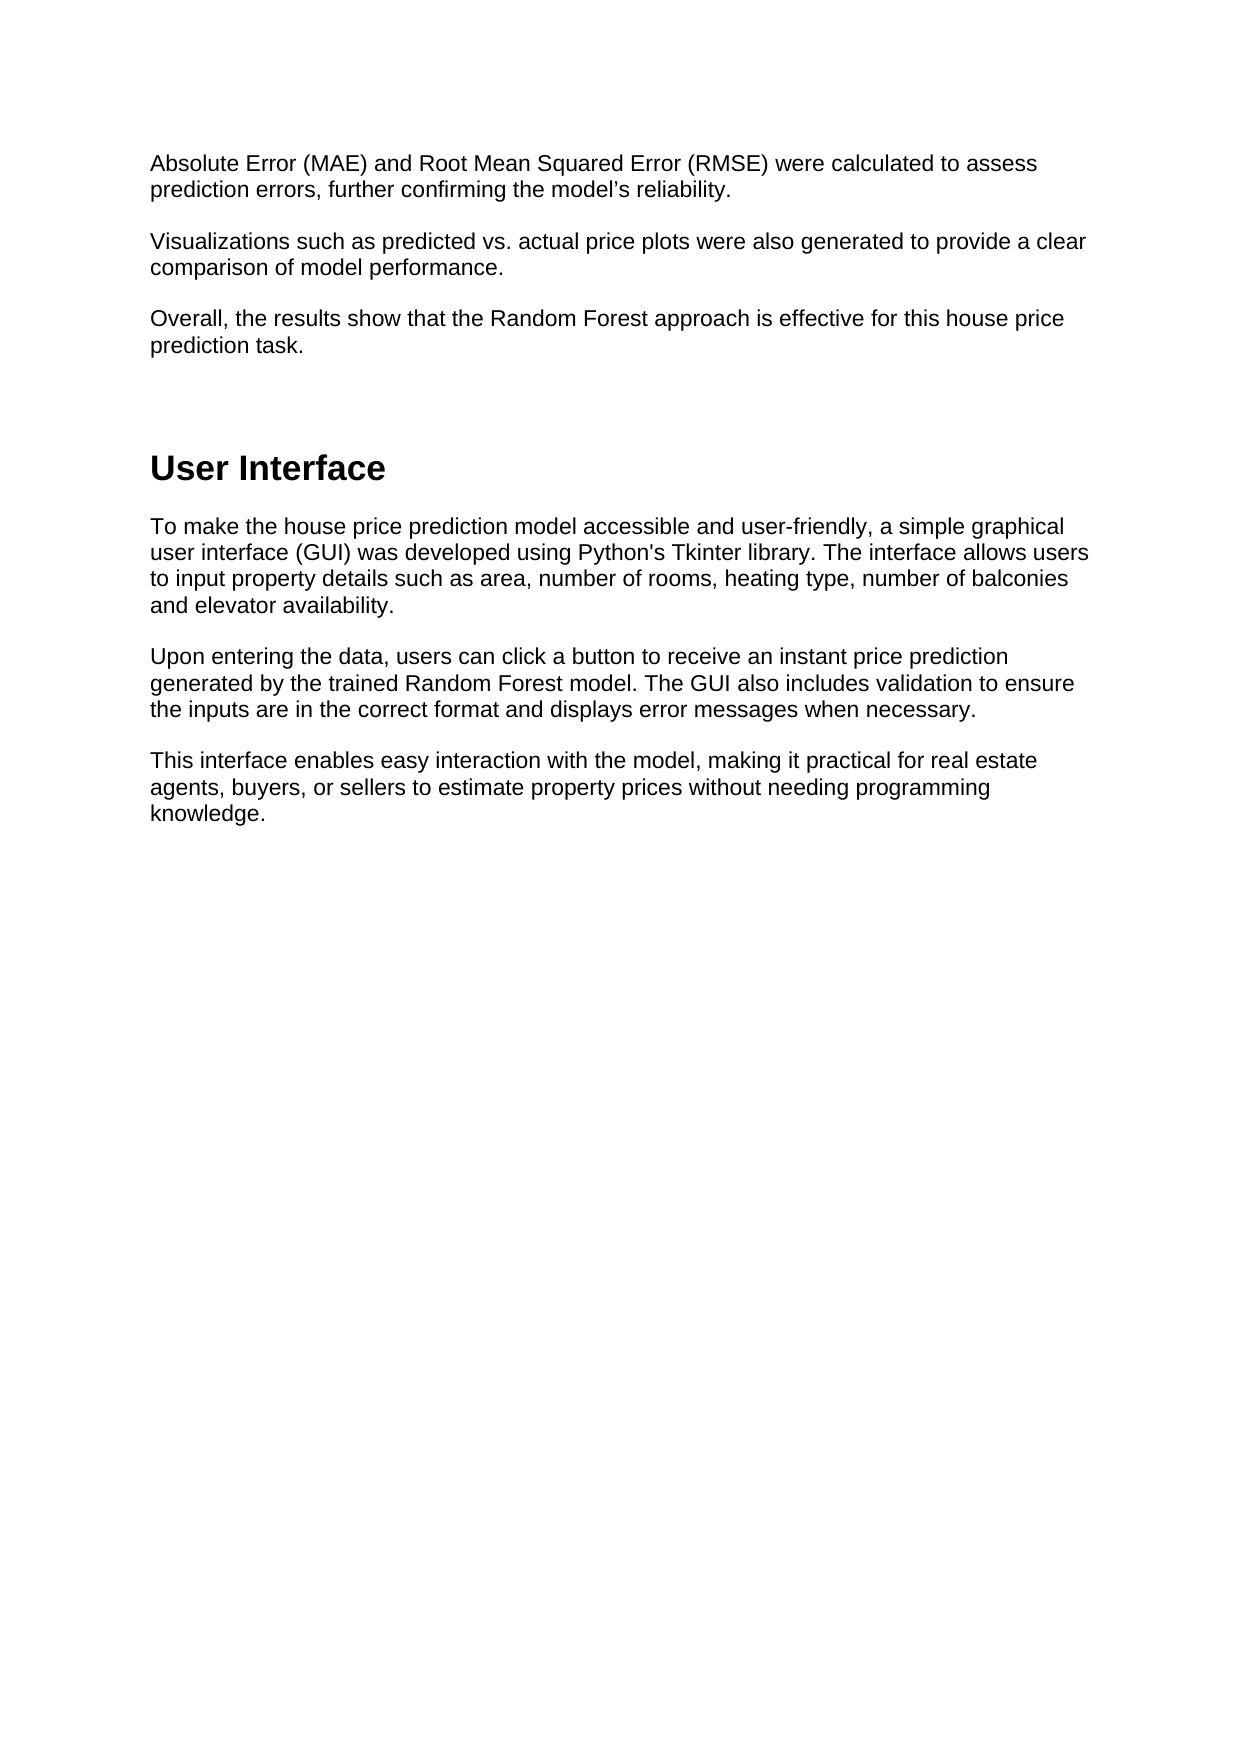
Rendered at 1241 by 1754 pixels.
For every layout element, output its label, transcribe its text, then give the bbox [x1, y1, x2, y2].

text Visualizations such as predicted vs. actual price plots were also generated to provide a clear comparison of model performance. [150, 228, 1090, 280]
text Upon entering the data, users can click a button to receive an instant price prediction generated by the trained Random Forest model. The GUI also includes validation to ensure the inputs are in the correct format and displays error messages when necessary. [150, 643, 1090, 722]
text This interface enables easy interaction with the model, making it practical for real estate agents, buyers, or sellers to estimate property prices without needing programming knowledge. [150, 747, 1090, 826]
text Overall, the results show that the Random Forest approach is effective for this house price prediction task. [150, 305, 1090, 358]
text To make the house price prediction model accessible and user-friendly, a simple graphical user interface (GUI) was developed using Python's Tkinter library. The interface allows users to input property details such as area, number of rooms, heating type, number of balconies and elevator availability. [150, 513, 1090, 618]
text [150, 150, 1090, 203]
subtitle User Interface [150, 447, 1090, 488]
